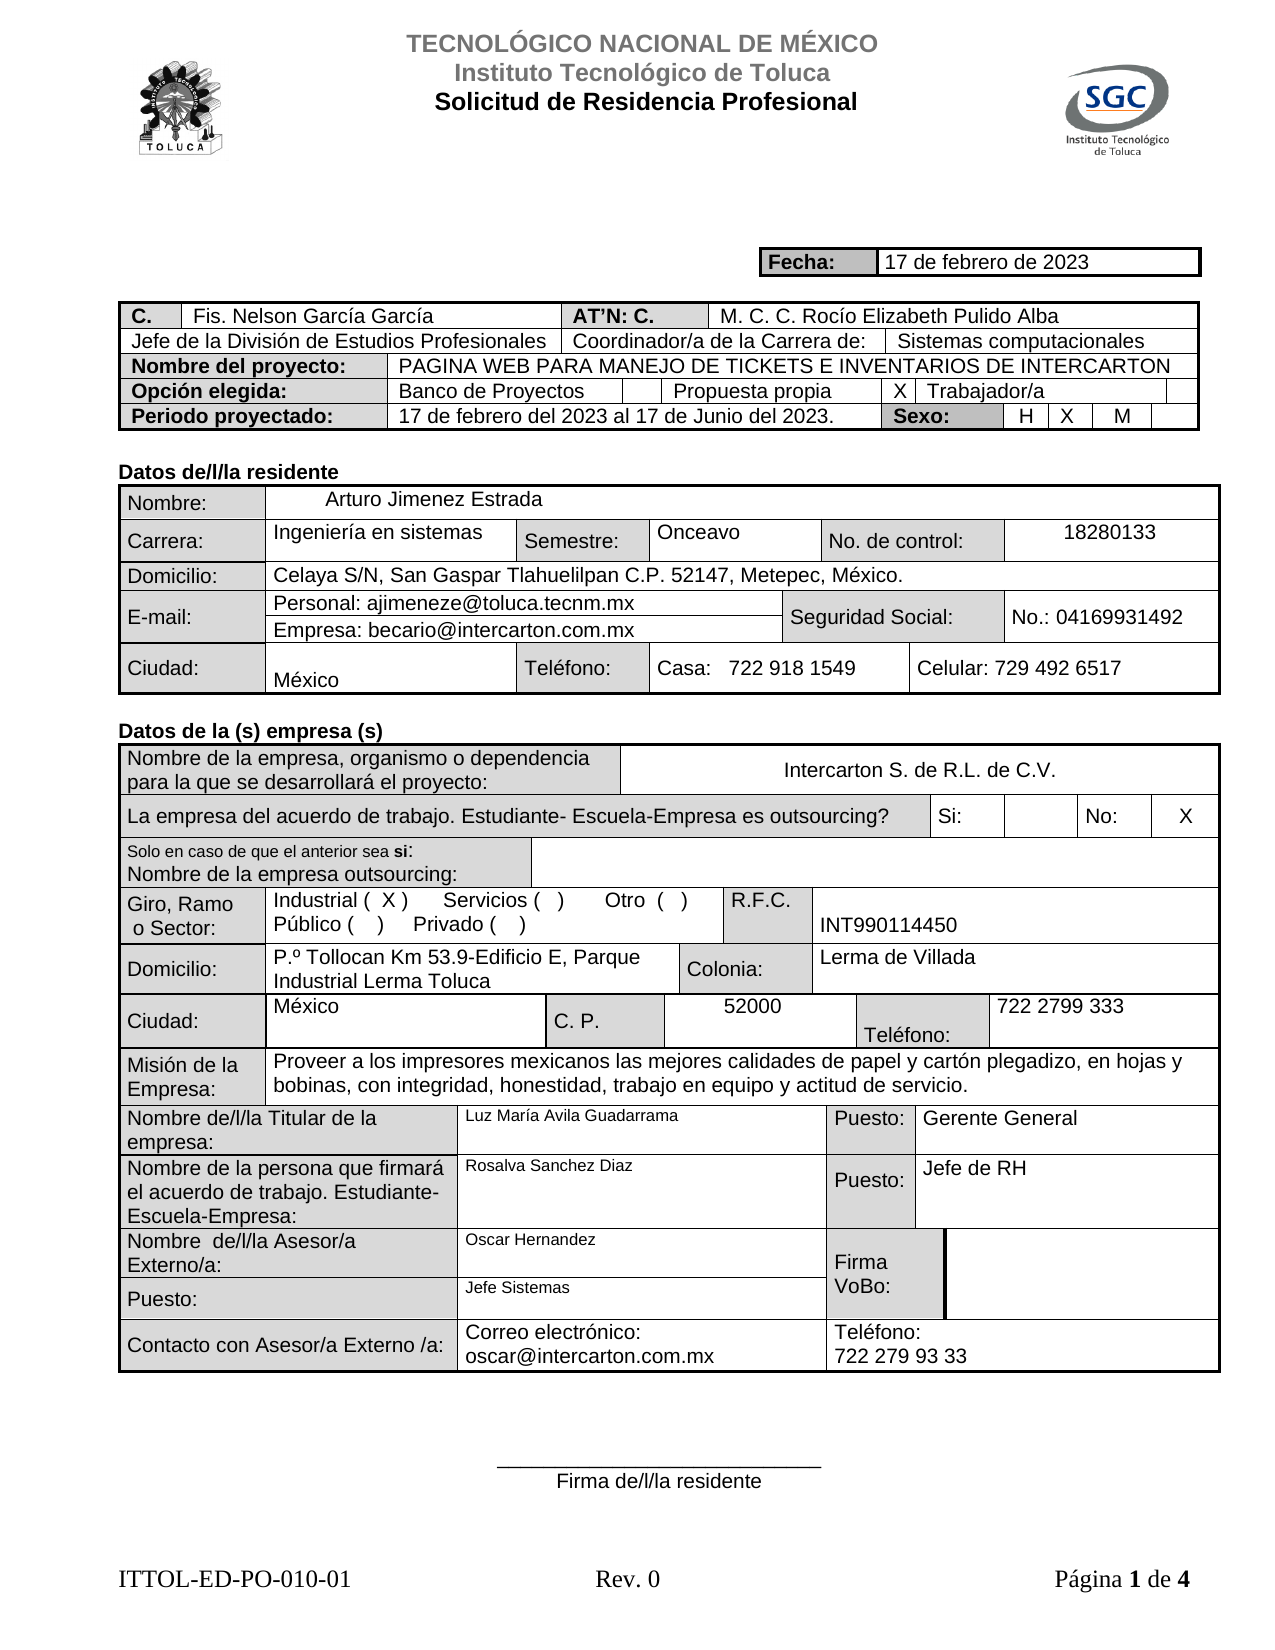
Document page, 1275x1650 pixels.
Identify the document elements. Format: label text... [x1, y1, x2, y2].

table_cell Semestre: [517, 520, 649, 561]
table_cell Colonia: [680, 944, 812, 993]
picture [1053, 58, 1182, 161]
table_cell Trabajador/a [916, 379, 1166, 403]
table_cell Teléfono: [517, 643, 649, 692]
table_header Fis. Nelson García García [182, 304, 561, 328]
table_cell X [1049, 404, 1092, 428]
table_cell Puesto: [827, 1155, 915, 1228]
table_cell [532, 838, 1218, 887]
table_cell Onceavo [650, 520, 821, 561]
table_cell Personal: ajimeneze@toluca.tecnm.mx [266, 591, 782, 615]
table_cell 52000 [665, 995, 856, 1047]
table_cell Empresa: becario@intercarton.com.mx [266, 616, 782, 642]
table_cell Ingeniería en sistemas [266, 520, 516, 561]
table_header M. C. C. Rocío Elizabeth Pulido Alba [709, 304, 1197, 328]
table_cell Periodo proyectado: [121, 404, 387, 428]
table_cell Teléfono: [857, 995, 989, 1047]
table_cell No: [1078, 795, 1151, 837]
table_cell Sexo: [882, 404, 1003, 428]
table_cell Sistemas computacionales [886, 329, 1197, 353]
text Datos de/l/la residente [118, 460, 1200, 484]
table_cell [1005, 795, 1077, 837]
table_cell Puesto: [121, 1278, 457, 1318]
table_cell Seguridad Social: [783, 591, 1004, 642]
table_cell Giro, Ramo o Sector: [121, 888, 265, 943]
table_cell Celular: 729 492 6517 [910, 643, 1218, 692]
table_cell INT990114450 [813, 888, 1218, 943]
table_cell México [266, 643, 516, 692]
table_header C. [121, 304, 181, 328]
table_cell Jefe Sistemas [458, 1278, 826, 1318]
table_cell Puesto: [827, 1106, 915, 1154]
table_cell Celaya S/N, San Gaspar Tlahuelilpan C.P. 52147, Metepec, México. [266, 562, 1218, 590]
table_cell [947, 1229, 1218, 1318]
table_cell No.: 04169931492 [1005, 591, 1218, 642]
table_cell Propuesta propia [662, 379, 881, 403]
table_cell P.º Tollocan Km 53.9-Edificio E, Parque Industrial Lerma Toluca [266, 944, 679, 993]
table_cell X [882, 379, 915, 403]
table_cell 17 de febrero del 2023 al 17 de Junio del 2023. [388, 404, 881, 428]
text Firma de/l/la residente [118, 1469, 1200, 1493]
table_cell Teléfono: 722 279 93 33 [827, 1320, 1218, 1370]
table_cell Nombre de la persona que firmará el acuerdo de trabajo. Estudiante- Escuela-Empresa: [121, 1156, 457, 1228]
table_cell X [1152, 795, 1218, 837]
table_cell Domicilio: [121, 563, 265, 590]
table_cell México [267, 995, 545, 1047]
table_cell Jefe de RH [916, 1155, 1218, 1228]
table_header Fecha: [762, 250, 876, 274]
table_cell Luz María Avila Guadarrama [458, 1106, 826, 1154]
table_header AT’N: C. [562, 304, 708, 328]
table_header 17 de febrero de 2023 [879, 250, 1198, 274]
text ____________________________ [118, 1445, 1200, 1469]
table_cell Si: [931, 795, 1004, 837]
table_cell Correo electrónico: oscar@intercarton.com.mx [458, 1320, 826, 1370]
table_cell Ciudad: [121, 644, 265, 692]
table_cell La empresa del acuerdo de trabajo. Estudiante- Escuela-Empresa es outsourcing? [121, 795, 930, 837]
table_cell PAGINA WEB PARA MANEJO DE TICKETS E INVENTARIOS DE INTERCARTON [388, 354, 1197, 378]
table_cell 18280133 [1005, 520, 1218, 561]
table_cell Casa: 722 918 1549 [650, 643, 909, 692]
table_cell M [1093, 404, 1151, 428]
table_cell Misión de la Empresa: [121, 1049, 265, 1105]
table_cell E-mail: [121, 591, 265, 642]
text Datos de la (s) empresa (s) [118, 719, 1200, 743]
table_cell No. de control: [822, 520, 1004, 561]
table_cell Industrial ( X ) Servicios ( ) Otro ( ) Público ( ) Privado ( ) [266, 888, 723, 943]
table_cell Solo en caso de que el anterior sea si: Nombre de la empresa outsourcing: [121, 838, 531, 887]
table_header Intercarton S. de R.L. de C.V. [621, 746, 1218, 794]
table_cell R.F.C. [724, 888, 812, 943]
table_cell Carrera: [121, 520, 265, 561]
table_cell Oscar Hernandez [458, 1229, 826, 1277]
table_cell Nombre del proyecto: [121, 354, 387, 378]
table_cell Jefe de la División de Estudios Profesionales [121, 329, 561, 353]
table_cell Opción elegida: [121, 379, 387, 403]
table_cell Nombre de/l/la Titular de la empresa: [121, 1106, 457, 1154]
table_cell Contacto con Asesor/a Externo /a: [121, 1320, 457, 1370]
table_header Nombre: [121, 487, 265, 518]
table_cell Lerma de Villada [813, 944, 1218, 993]
table_cell [623, 379, 661, 403]
table_cell Domicilio: [121, 945, 265, 993]
table_cell Ciudad: [121, 995, 265, 1047]
table_cell Gerente General [916, 1106, 1218, 1154]
table_cell Nombre de/l/la Asesor/a Externo/a: [121, 1229, 457, 1277]
table_header Nombre de la empresa, organismo o dependencia para la que se desarrollará el proyecto: [121, 746, 620, 794]
table_cell [1167, 379, 1197, 403]
table_cell Coordinador/a de la Carrera de: [562, 329, 885, 353]
table_cell Banco de Proyectos [388, 379, 622, 403]
table_cell Rosalva Sanchez Diaz [458, 1155, 826, 1228]
table_cell [1152, 404, 1197, 428]
table_cell H [1004, 404, 1048, 428]
table_cell Firma VoBo: [827, 1229, 943, 1318]
table_header Arturo Jimenez Estrada [266, 487, 1218, 518]
table_cell C. P. [547, 995, 664, 1047]
table_cell Proveer a los impresores mexicanos las mejores calidades de papel y cartón plegadizo, en hojas y bobinas, con integridad, honestidad, trabajo en equipo y actitud de servicio. [266, 1049, 1218, 1105]
table_cell 722 2799 333 [990, 995, 1218, 1047]
